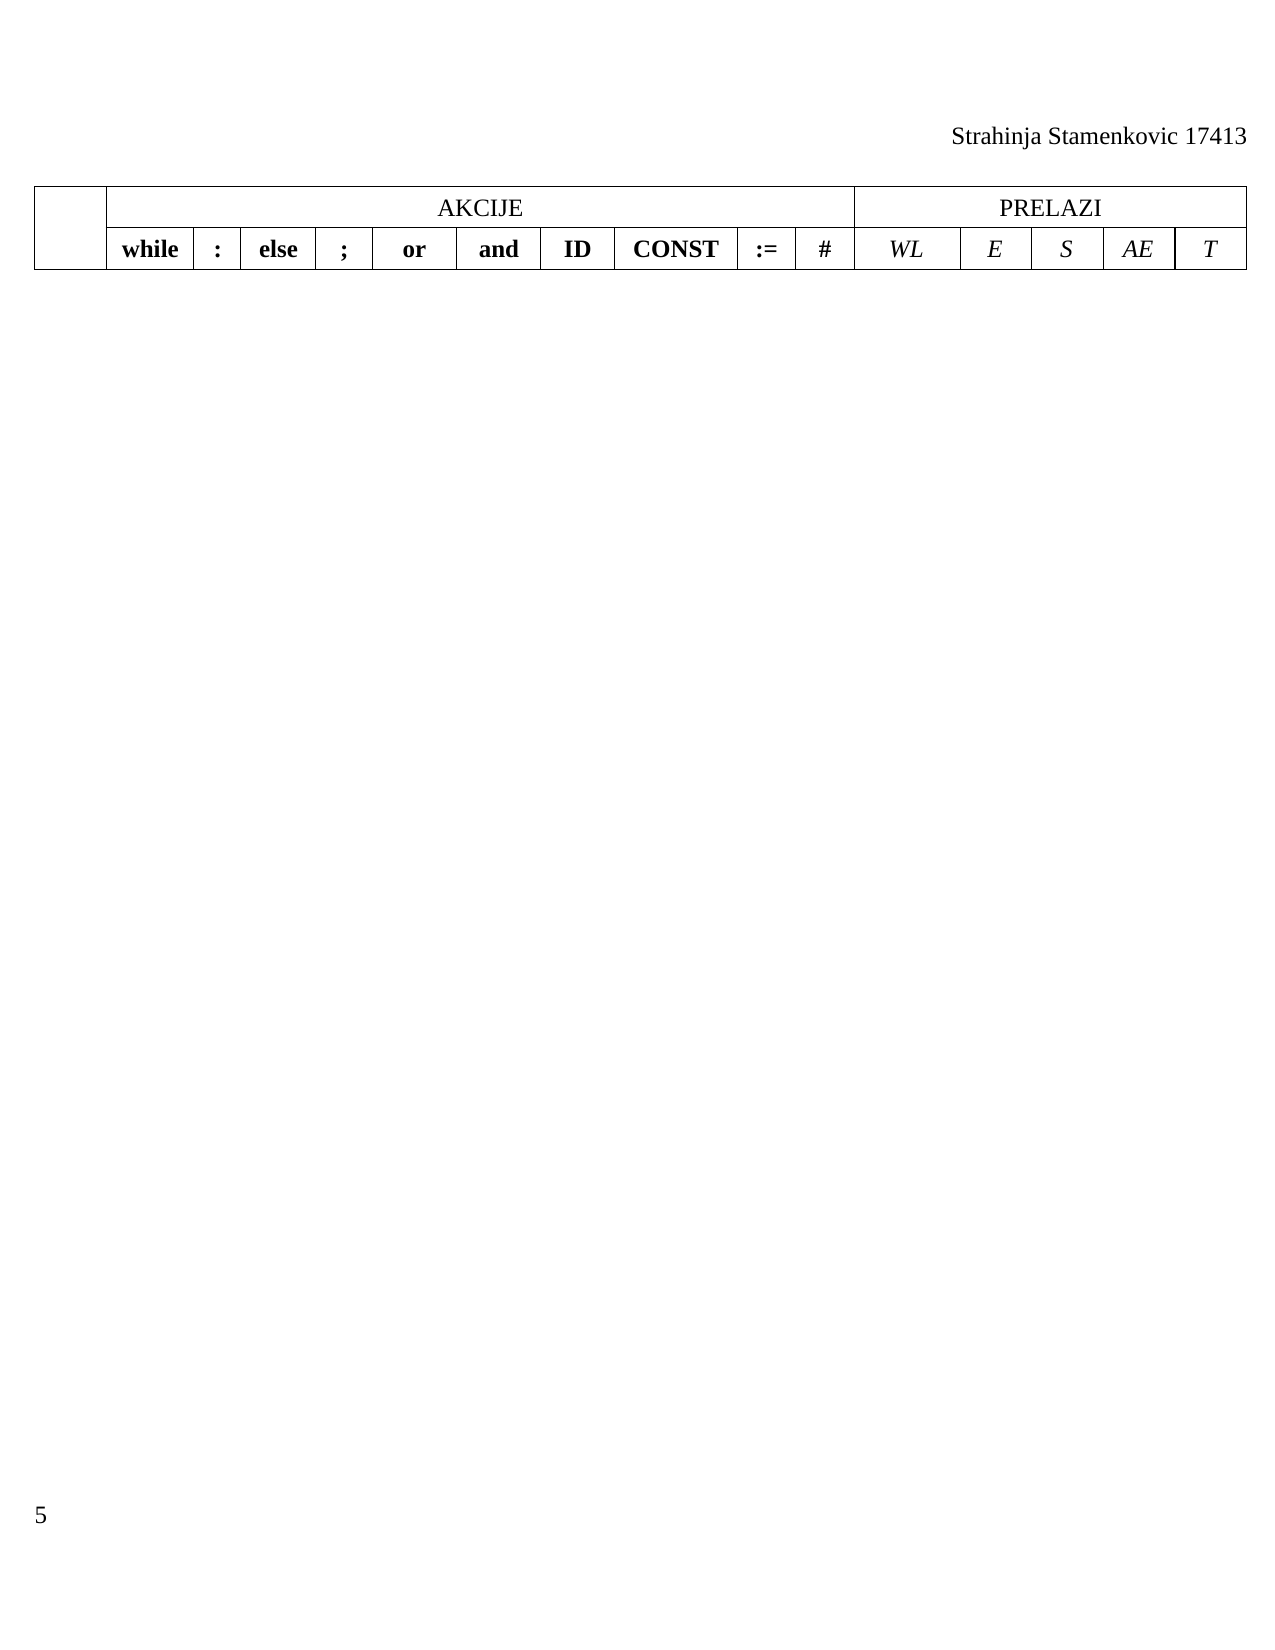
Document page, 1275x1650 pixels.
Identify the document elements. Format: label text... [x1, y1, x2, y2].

table_cell := [738, 228, 795, 268]
table_cell CONST [615, 228, 737, 268]
table_cell T [1176, 228, 1246, 268]
table_cell : [194, 228, 240, 268]
table_cell while [107, 228, 193, 268]
table_cell and [457, 228, 540, 268]
table_cell # [796, 228, 854, 268]
table_cell E [961, 228, 1031, 268]
table_cell else [241, 228, 315, 268]
table_cell or [373, 228, 456, 268]
table_cell ; [316, 228, 372, 268]
table_header AKCIJE [107, 187, 854, 227]
table_cell S [1032, 228, 1103, 268]
table_header PRELAZI [855, 187, 1246, 227]
table_cell AE [1104, 228, 1174, 268]
table_header [35, 187, 106, 268]
table_cell ID [541, 228, 614, 268]
table_cell WL [855, 228, 960, 268]
